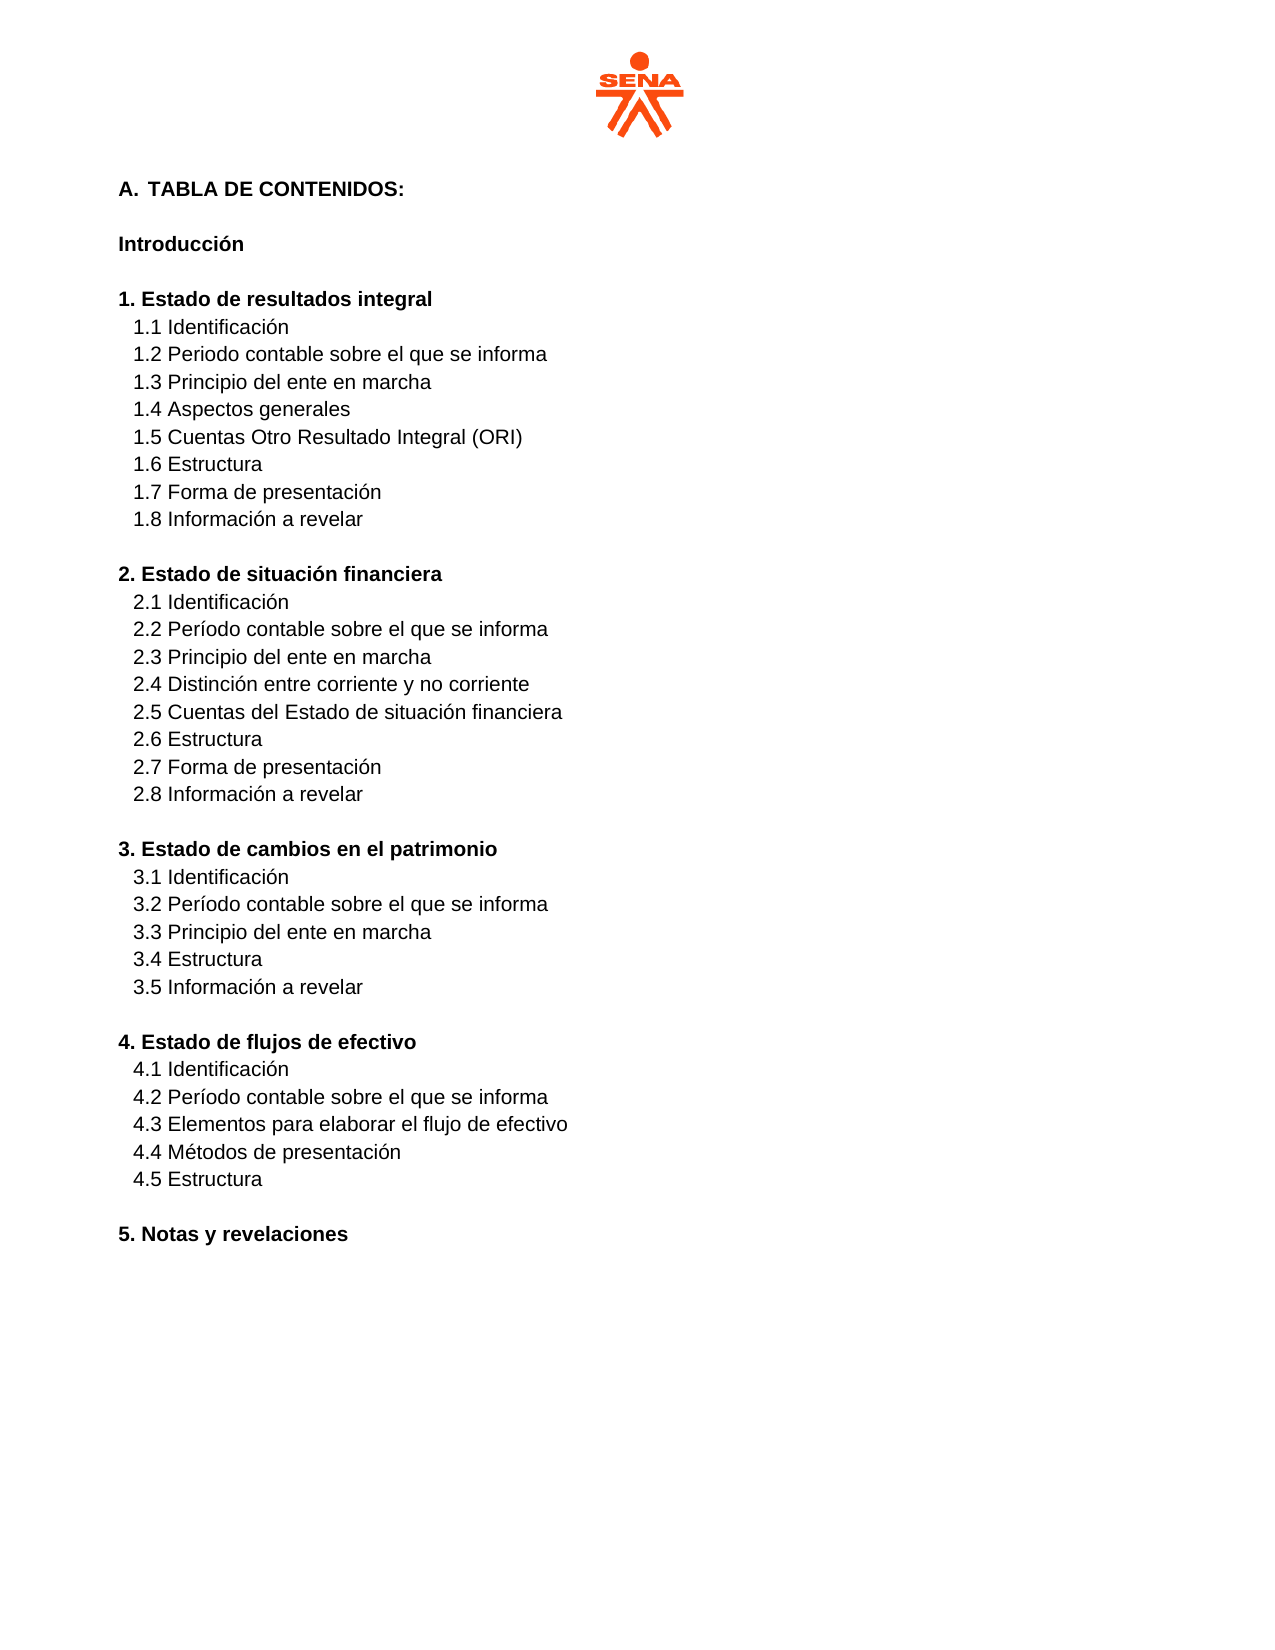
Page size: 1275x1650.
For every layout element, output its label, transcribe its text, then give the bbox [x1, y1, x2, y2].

text 1.8 Información a revelar [133, 507, 1157, 531]
text 3.3 Principio del ente en marcha [133, 920, 1157, 944]
text 1. Estado de resultados integral [118, 287, 1157, 311]
text 3.5 Información a revelar [133, 975, 1157, 999]
text 4. Estado de flujos de efectivo [118, 1030, 1157, 1054]
text 1.3 Principio del ente en marcha [133, 370, 1157, 394]
text 3.2 Período contable sobre el que se informa [133, 892, 1157, 916]
text 2. Estado de situación financiera [118, 562, 1157, 586]
text 1.6 Estructura [133, 452, 1157, 476]
text 2.8 Información a revelar [133, 782, 1157, 806]
text 1.7 Forma de presentación [133, 480, 1157, 504]
text 3.1 Identificación [133, 865, 1157, 889]
text 2.6 Estructura [133, 727, 1157, 751]
list TABLA DE CONTENIDOS: [118, 177, 1157, 201]
text 4.5 Estructura [133, 1167, 1157, 1191]
text 3. Estado de cambios en el patrimonio [118, 837, 1157, 861]
text 2.5 Cuentas del Estado de situación financiera [133, 700, 1157, 724]
text 1.5 Cuentas Otro Resultado Integral (ORI) [133, 425, 1157, 449]
text 4.2 Período contable sobre el que se informa [133, 1085, 1157, 1109]
text 1.4 Aspectos generales [133, 397, 1157, 421]
text 3.4 Estructura [133, 947, 1157, 971]
text 5. Notas y revelaciones [118, 1222, 1157, 1246]
text Introducción [118, 232, 1157, 256]
picture [585, 48, 690, 142]
text 1.2 Periodo contable sobre el que se informa [133, 342, 1157, 366]
text 2.4 Distinción entre corriente y no corriente [133, 672, 1157, 696]
text 2.2 Período contable sobre el que se informa [133, 617, 1157, 641]
text 2.3 Principio del ente en marcha [133, 645, 1157, 669]
text 4.1 Identificación [133, 1057, 1157, 1081]
text 2.1 Identificación [133, 590, 1157, 614]
text 2.7 Forma de presentación [133, 755, 1157, 779]
text 1.1 Identificación [133, 315, 1157, 339]
text 4.4 Métodos de presentación [133, 1140, 1157, 1164]
text 4.3 Elementos para elaborar el flujo de efectivo [133, 1112, 1157, 1136]
